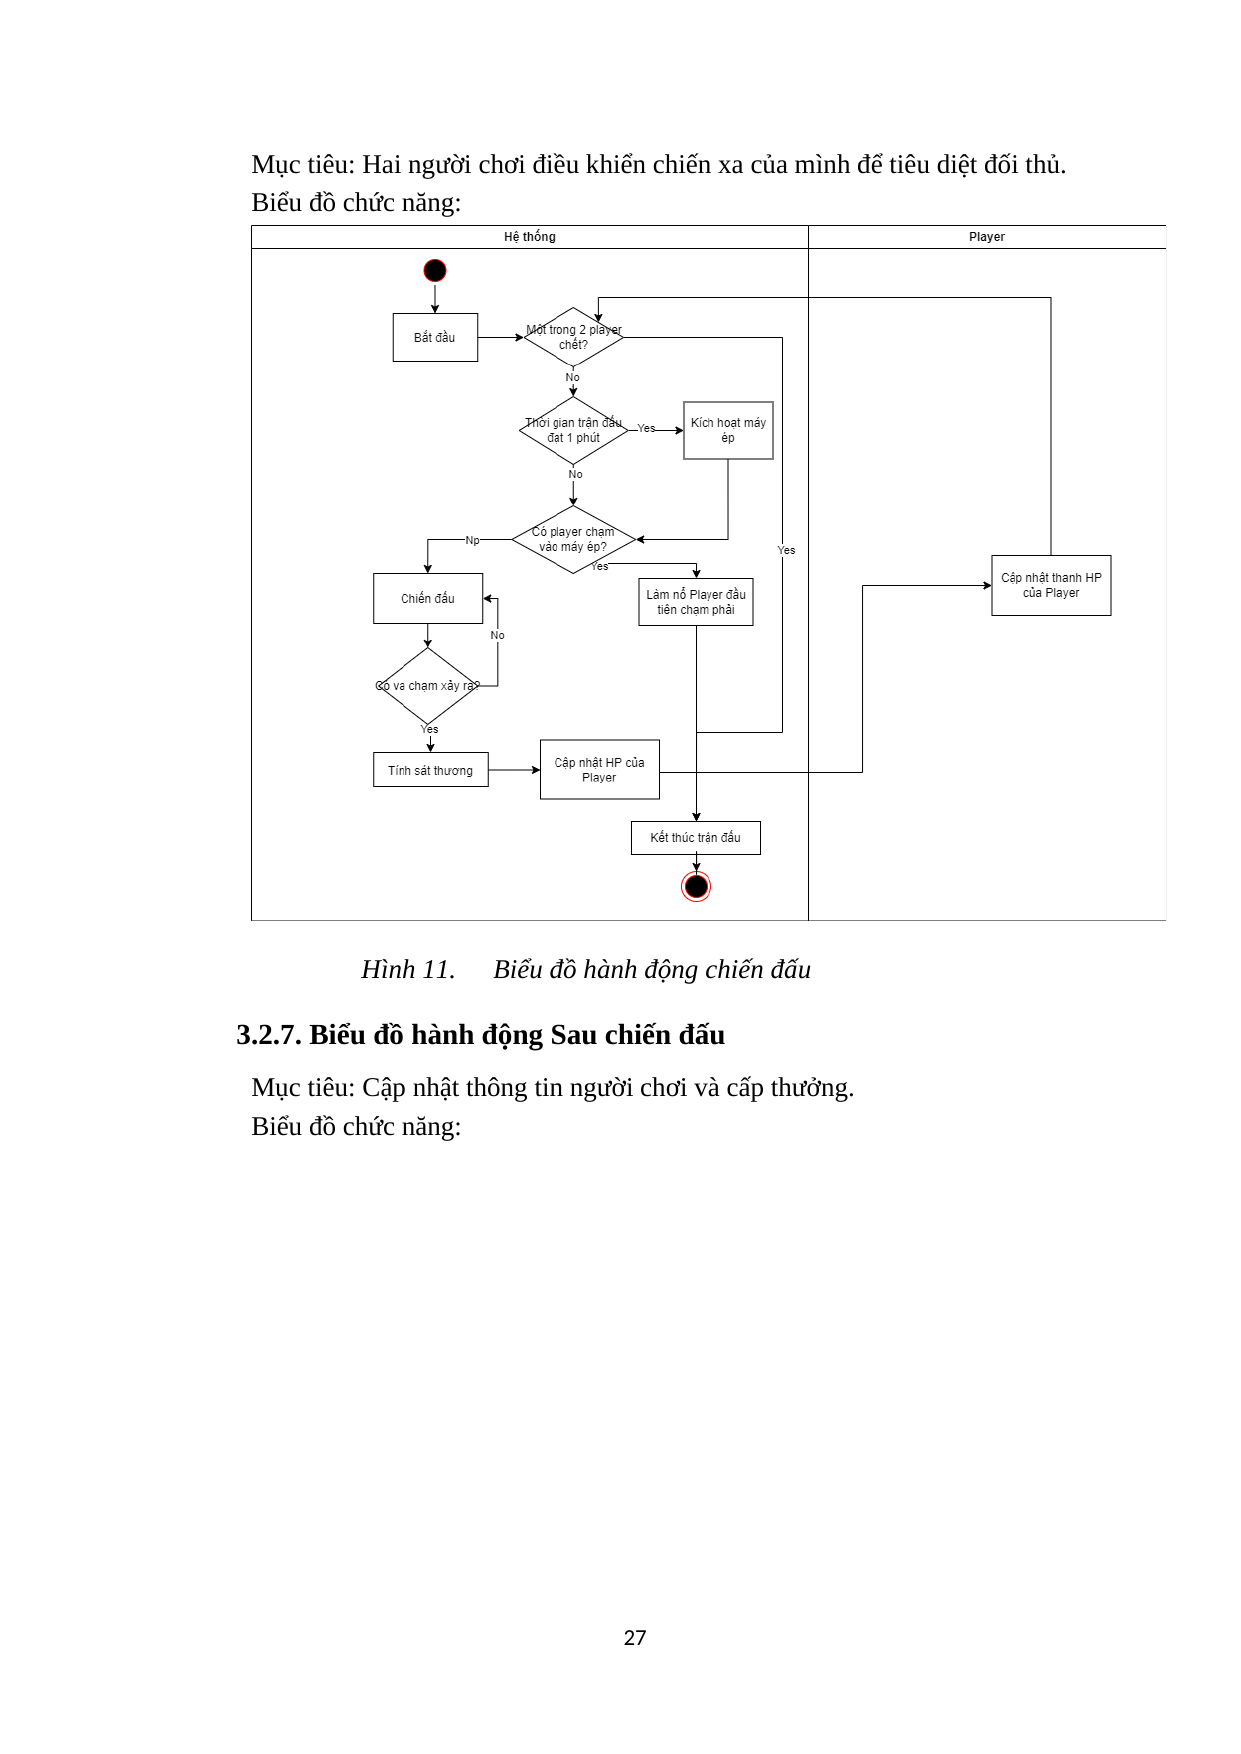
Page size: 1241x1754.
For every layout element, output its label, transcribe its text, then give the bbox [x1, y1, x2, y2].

list Biểu đồ hành động Sau chiến đấu [236, 1017, 1092, 1051]
text Biểu đồ chức năng: [177, 1110, 1092, 1141]
text Biểu đồ chức năng: [177, 187, 1092, 218]
text Mục tiêu: Cập nhật thông tin người chơi và cấp thưởng. [177, 1071, 1092, 1102]
text Biểu đồ hành động chiến đấu [177, 953, 1092, 984]
text Mục tiêu: Hai người chơi điều khiển chiến xa của mình để tiêu diệt đối thủ. [177, 148, 1092, 179]
picture [251, 225, 1167, 921]
